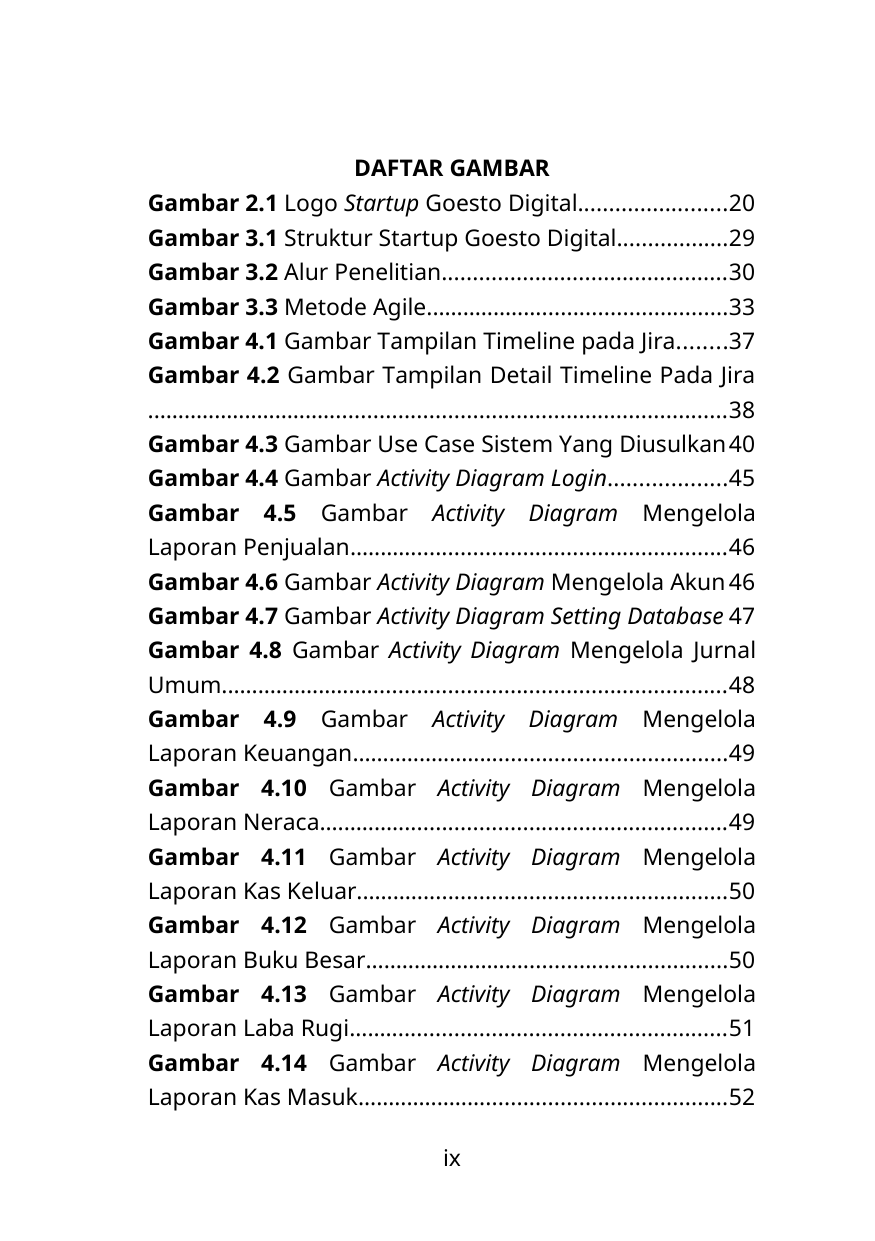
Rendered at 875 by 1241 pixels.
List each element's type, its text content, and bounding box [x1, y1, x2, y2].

text Gambar 4.12 Gambar Activity Diagram Mengelola Laporan Buku Besar 50 [148, 909, 756, 975]
text Gambar 4.13 Gambar Activity Diagram Mengelola Laporan Laba Rugi 51 [148, 978, 756, 1044]
text Gambar 4.5 Gambar Activity Diagram Mengelola Laporan Penjualan 46 [148, 497, 756, 562]
text Gambar 3.2 Alur Penelitian 30 [148, 256, 756, 287]
text Gambar 4.3 Gambar Use Case Sistem Yang Diusulkan 40 [148, 428, 756, 459]
text Gambar 4.9 Gambar Activity Diagram Mengelola Laporan Keuangan 49 [148, 703, 756, 769]
text Gambar 4.8 Gambar Activity Diagram Mengelola Jurnal Umum 48 [148, 634, 756, 700]
text Gambar 3.1 Struktur Startup Goesto Digital 29 [148, 222, 756, 253]
subtitle DAFTAR GAMBAR [148, 151, 756, 183]
text Gambar 4.7 Gambar Activity Diagram Setting Database 47 [148, 600, 756, 631]
text Gambar 3.3 Metode Agile 33 [148, 291, 756, 322]
text Gambar 4.14 Gambar Activity Diagram Mengelola Laporan Kas Masuk 52 [148, 1047, 756, 1112]
text Gambar 4.10 Gambar Activity Diagram Mengelola Laporan Neraca 49 [148, 772, 756, 837]
text Gambar 4.1 Gambar Tampilan Timeline pada Jira 37 [148, 325, 756, 356]
text Gambar 4.11 Gambar Activity Diagram Mengelola Laporan Kas Keluar 50 [148, 841, 756, 906]
text Gambar 4.2 Gambar Tampilan Detail Timeline Pada Jira 38 [148, 359, 756, 425]
text Gambar 4.6 Gambar Activity Diagram Mengelola Akun 46 [148, 566, 756, 597]
text Gambar 4.4 Gambar Activity Diagram Login 45 [148, 462, 756, 494]
